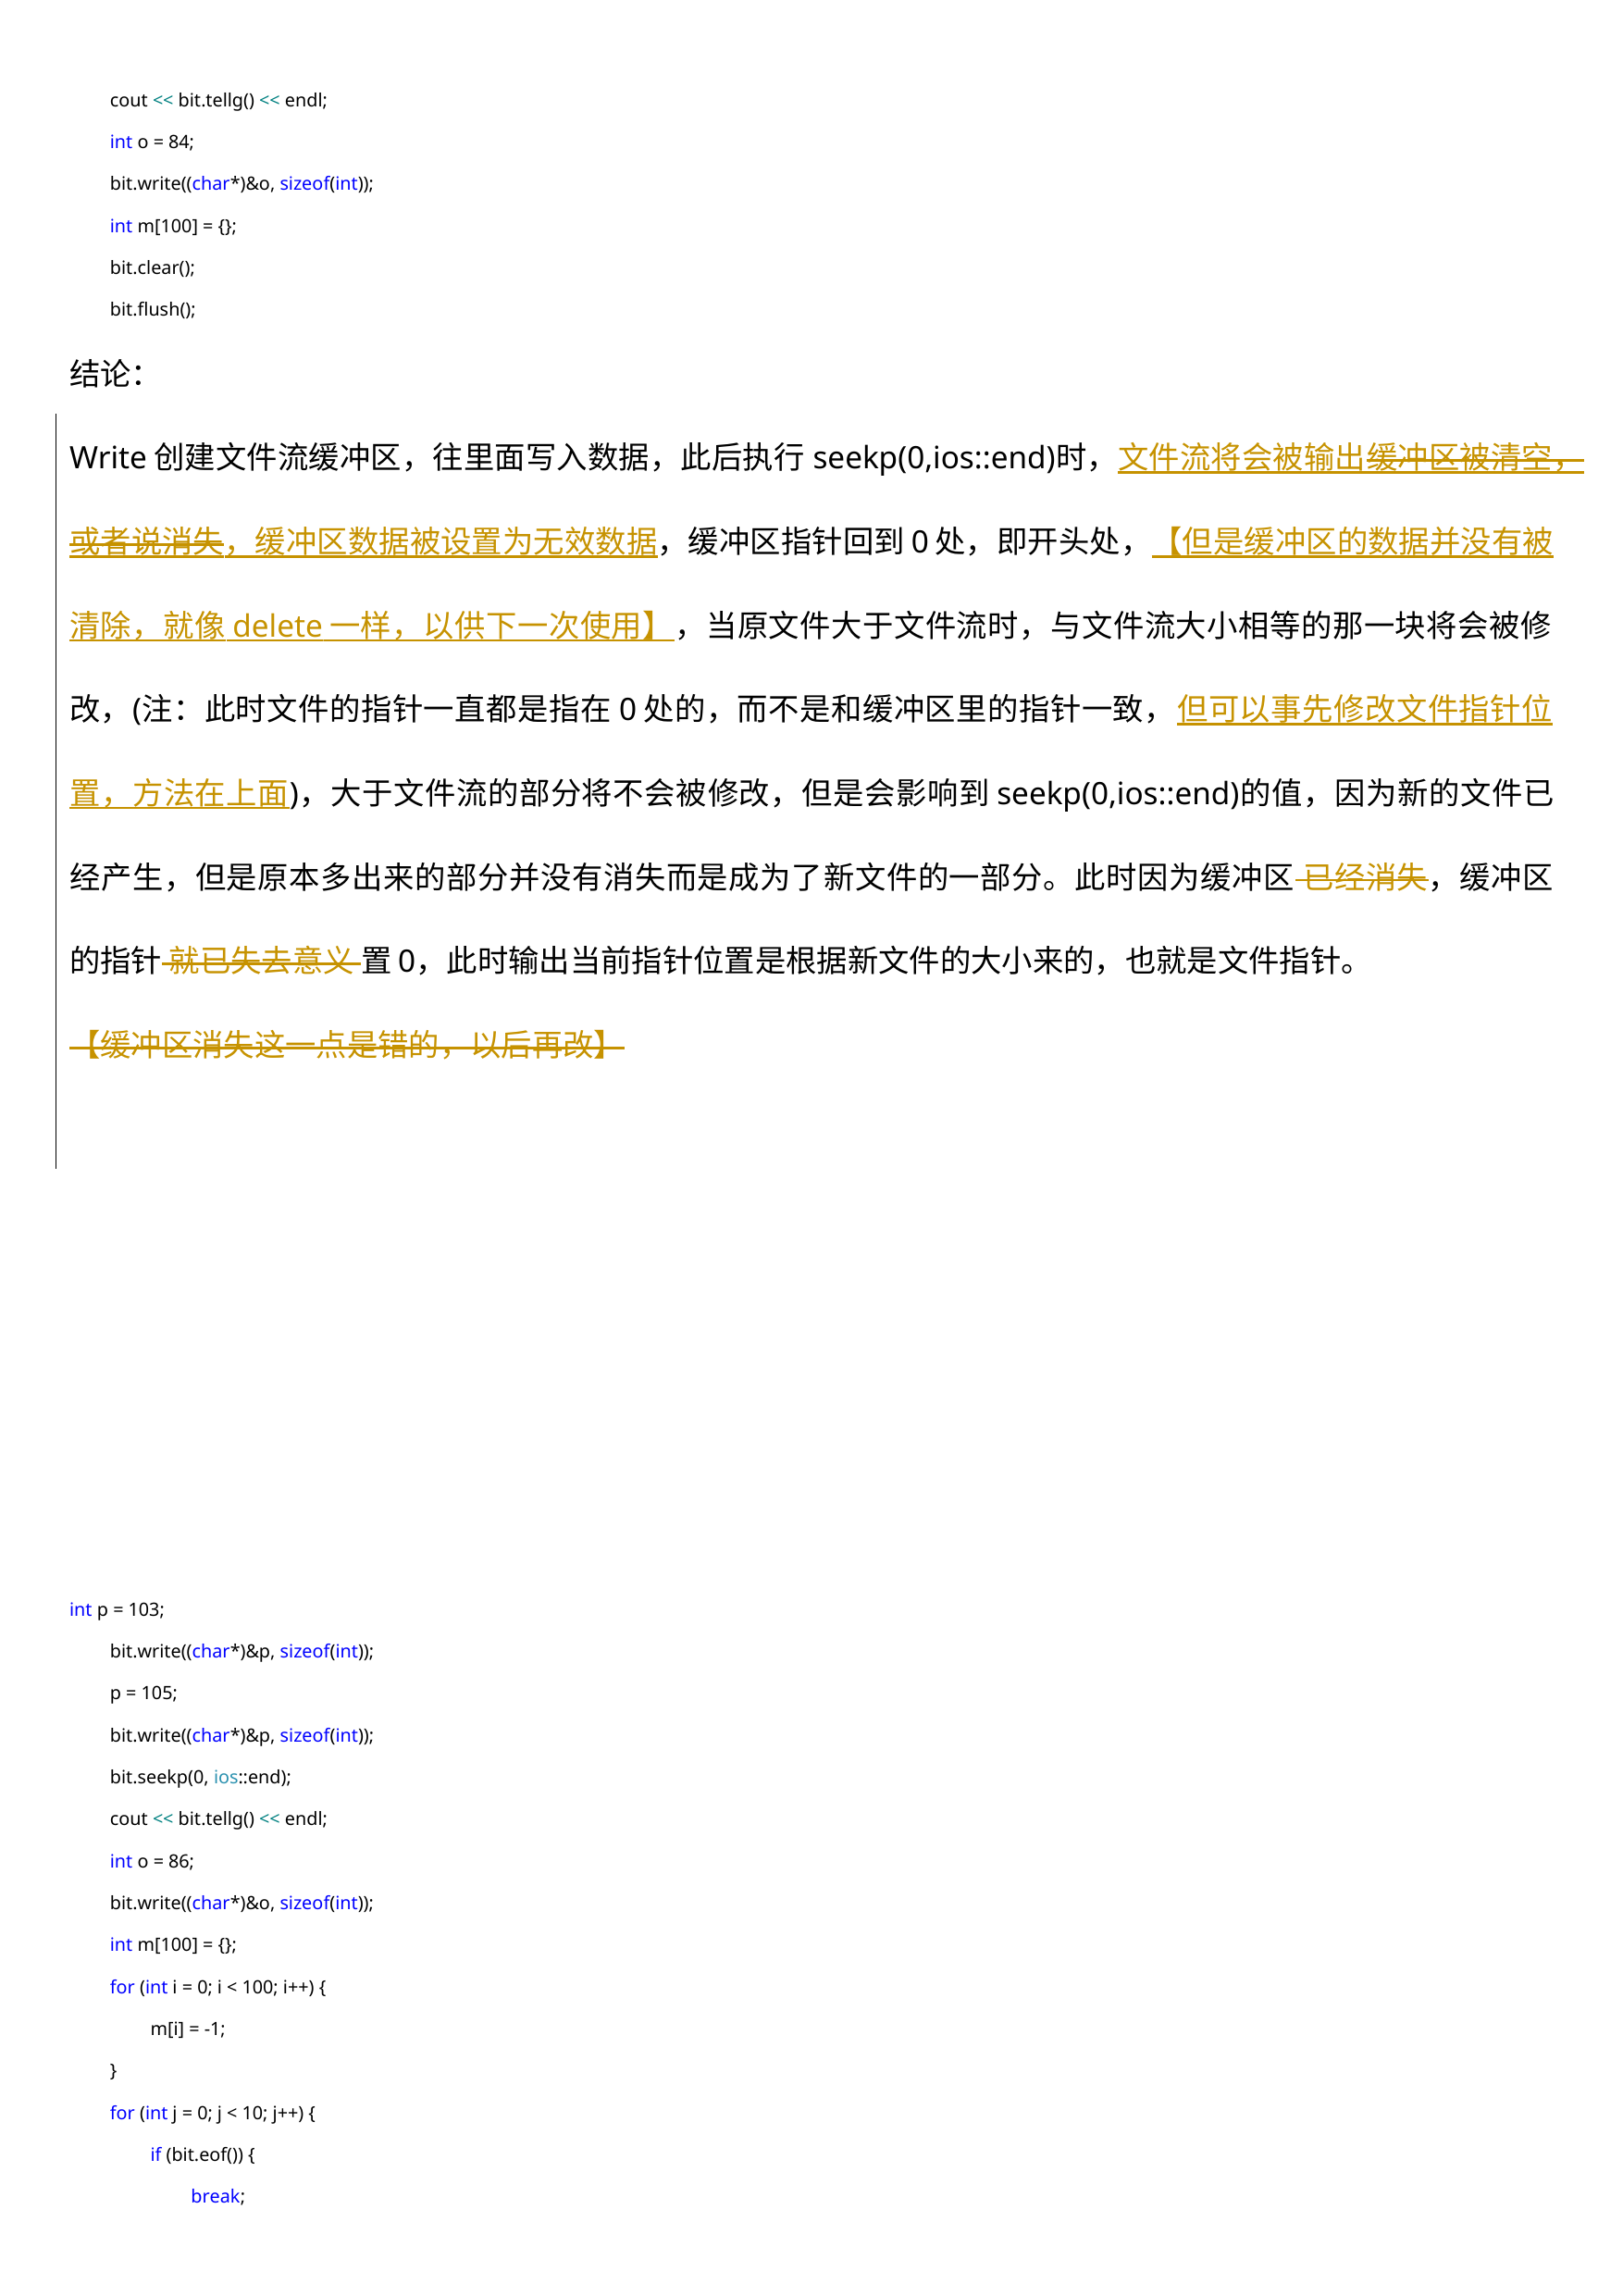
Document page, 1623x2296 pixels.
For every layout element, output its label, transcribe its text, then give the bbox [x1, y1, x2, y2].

text bit.write((char*)&o, sizeof(int)); [69, 1881, 1554, 1923]
text m[i] = -1; [69, 2007, 1554, 2049]
text 结论： [69, 330, 1554, 414]
text bit.write((char*)&p, sizeof(int)); [69, 1714, 1554, 1756]
text int p = 103; [69, 1588, 1554, 1630]
text p = 105; [69, 1672, 1554, 1714]
text cout << bit.tellg() << endl; [69, 1797, 1554, 1840]
text for (int j = 0; j < 10; j++) { [69, 2091, 1554, 2133]
text bit.write((char*)&o, sizeof(int)); [69, 162, 1554, 205]
text int o = 86; [69, 1840, 1554, 1881]
text int m[100] = {}; [69, 1923, 1554, 1966]
text int m[100] = {}; [69, 205, 1554, 246]
text bit.clear(); [69, 246, 1554, 288]
text if (bit.eof()) { [69, 2133, 1554, 2175]
text bit.write((char*)&p, sizeof(int)); [69, 1630, 1554, 1672]
text cout << bit.tellg() << endl; [69, 79, 1554, 120]
text int o = 84; [69, 120, 1554, 162]
text bit.flush(); [69, 288, 1554, 330]
text for (int i = 0; i < 100; i++) { [69, 1966, 1554, 2007]
text Write创建文件流缓冲区，往里面写入数据，此后执行seekp(0,ios::end)时，，缓冲区指针回到0处，即开头处，，当原文件大于文件流时，与文件流大小相等的那一块将会被修改，(注：此时文件的指针一直都是指在0处的，而不是和缓冲区里的指针一致，)，大于文件流的部分将不会被修改，但是会影响到seekp(0,ios::end)的值，因为新的文件已经产生，但是原本多出来的部分并没有消失而是成为了新文件的一部分。此时因为缓冲区，缓冲区的指针置0，此时输出当前指针位置是根据新文件的大小来的，也就是文件指针。 [69, 414, 1554, 1001]
text } [69, 2049, 1554, 2091]
text bit.seekp(0, ios::end); [69, 1756, 1554, 1797]
text break; [69, 2175, 1554, 2217]
